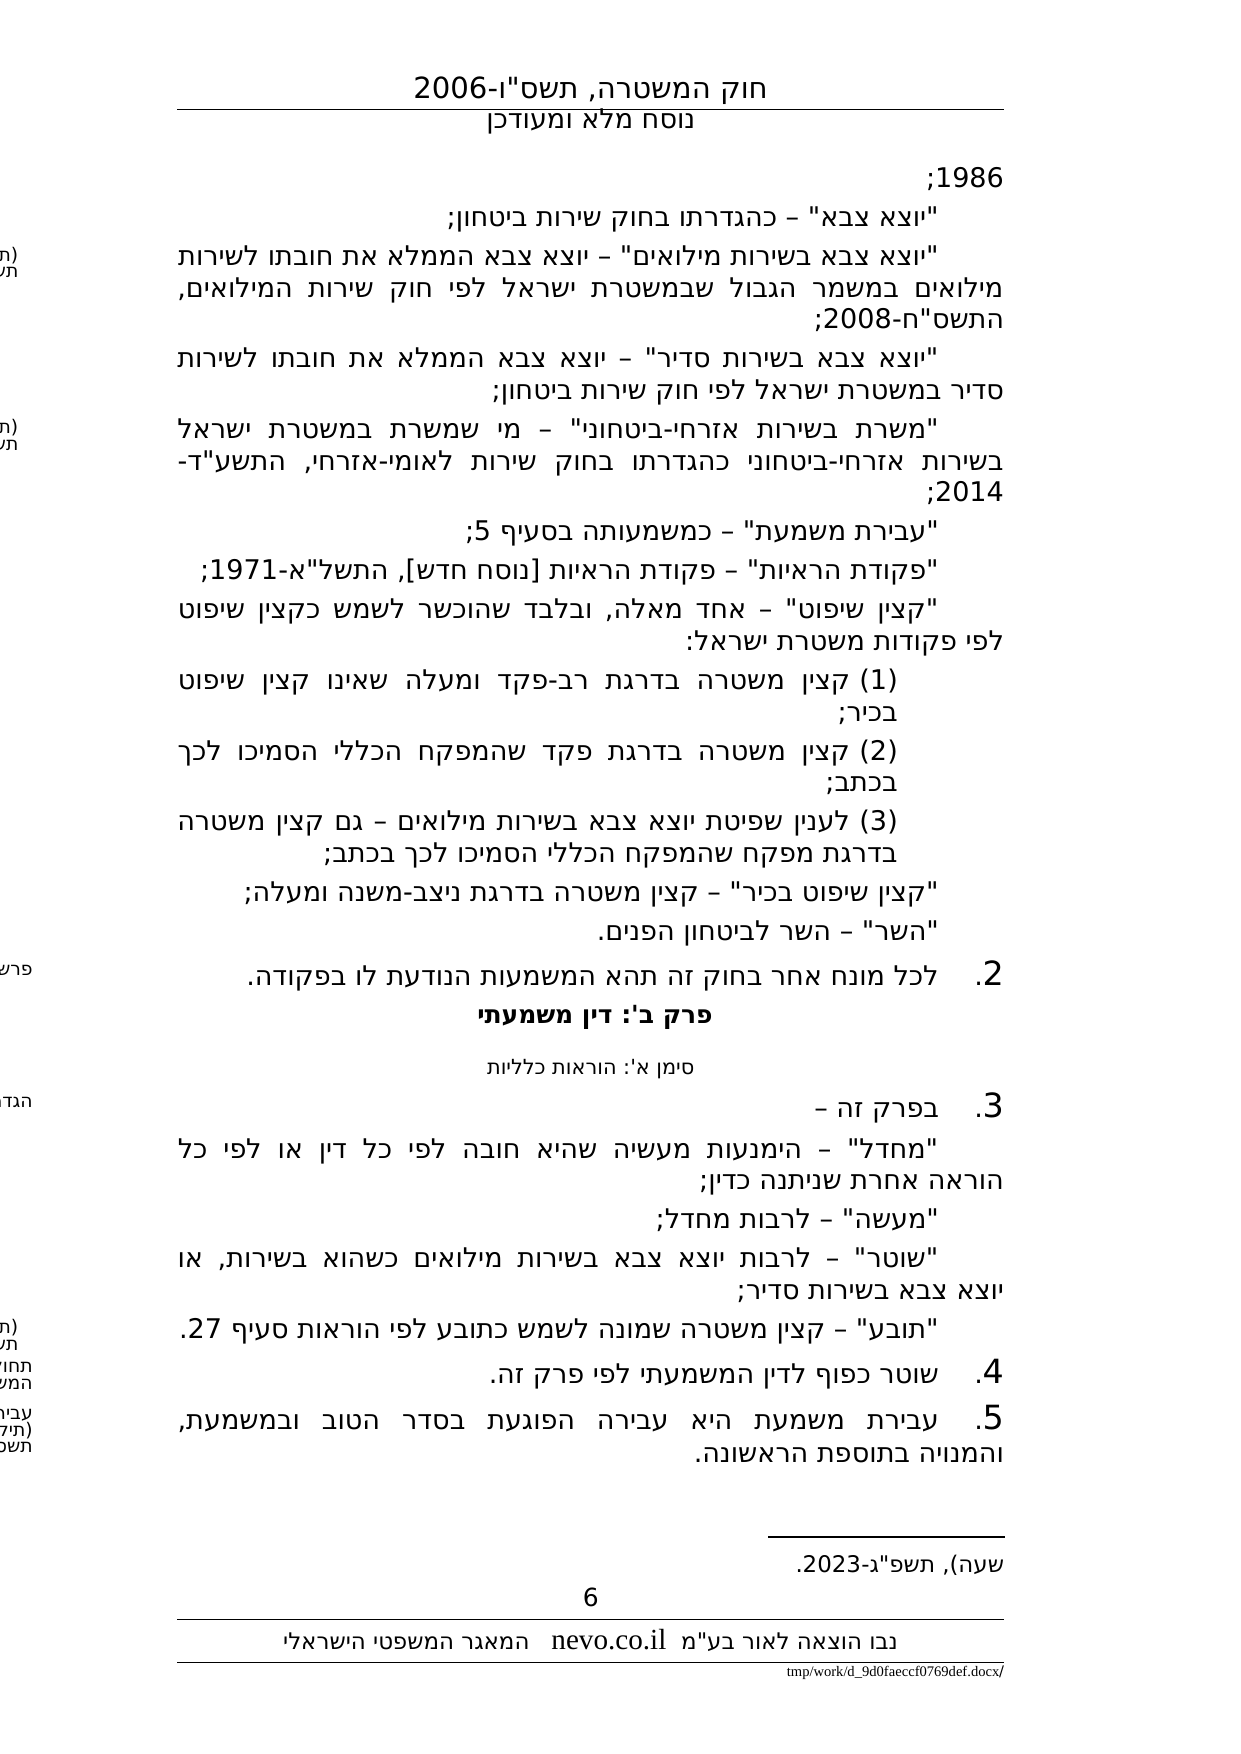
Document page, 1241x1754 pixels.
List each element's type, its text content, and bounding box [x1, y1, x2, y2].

text "פקודת הראיות" – פקודת הראיות [נוסח חדש], התשל"א-1971; [177, 554, 1004, 586]
text "עבירת משמעת" – כמשמעותה בסעיף 5; [177, 516, 1004, 547]
text סימן א': הוראות כלליות [177, 1055, 1004, 1079]
text "משרת בשירות אזרחי-ביטחוני" – מי שמשרת במשטרת ישראל בשירות אזרחי-ביטחוני כהגדרתו בחוק שירות לאומי-אזרחי, התשע"ד-2014; [177, 413, 1004, 508]
text (3) לענין שפיטת יוצא צבא בשירות מילואים – גם קצין משטרה בדרגת מפקח שהמפקח הכללי הסמיכו לכך בכתב; [177, 806, 898, 869]
text "יוצא צבא בשירות מילואים" – יוצא צבא הממלא את חובתו לשירות מילואים במשמר הגבול שבמשטרת ישראל לפי חוק שירות המילואים, התשס"ח-2008; [177, 241, 1004, 335]
text "מחדל" – הימנעות מעשיה שהיא חובה לפי כל דין או לפי כל הוראה אחרת שניתנה כדין; [177, 1133, 1004, 1196]
text פרק ב': דין משמעתי [177, 1001, 1004, 1030]
text "השר" – השר לביטחון הפנים. [177, 915, 1004, 947]
text "יוצא צבא" – כהגדרתו בחוק שירות ביטחון; [177, 201, 1004, 233]
text "יוצא צבא בשירות סדיר" – יוצא צבא הממלא את חובתו לשירות סדיר במשטרת ישראל לפי חוק שירות ביטחון; [177, 343, 1004, 406]
text "תובע" – קצין משטרה שמונה לשמש כתובע לפי הוראות סעיף 27. [177, 1313, 1004, 1345]
text "מעשה" – לרבות מחדל; [177, 1203, 1004, 1235]
text 5. עבירת משמעת היא עבירה הפוגעת בסדר הטוב ובמשמעת, והמנויה בתוספת הראשונה. [177, 1399, 1004, 1469]
text 3. בפרק זה – [177, 1087, 1004, 1125]
text (1) קצין משטרה בדרגת רב-פקד ומעלה שאינו קצין שיפוט בכיר; [177, 664, 898, 727]
text "קצין שיפוט" – אחד מאלה, ובלבד שהוכשר לשמש כקצין שיפוט לפי פקודות משטרת ישראל: [177, 594, 1004, 657]
text "חוק שירות ביטחון" – חוק שירות ביטחון [נוסח משולב], התשמ"ו-1986; [177, 162, 1004, 194]
text "שוטר" – לרבות יוצא צבא בשירות מילואים כשהוא בשירות, או יוצא צבא בשירות סדיר; [177, 1243, 1004, 1306]
text 4. שוטר כפוף לדין המשמעתי לפי פרק זה. [177, 1352, 1004, 1391]
text (2) קצין משטרה בדרגת פקד שהמפקח הכללי הסמיכו לכך בכתב; [177, 735, 898, 798]
text "קצין שיפוט בכיר" – קצין משטרה בדרגת ניצב-משנה ומעלה; [177, 876, 1004, 908]
text 2. לכל מונח אחר בחוק זה תהא המשמעות הנודעת לו בפקודה. [177, 954, 1004, 993]
